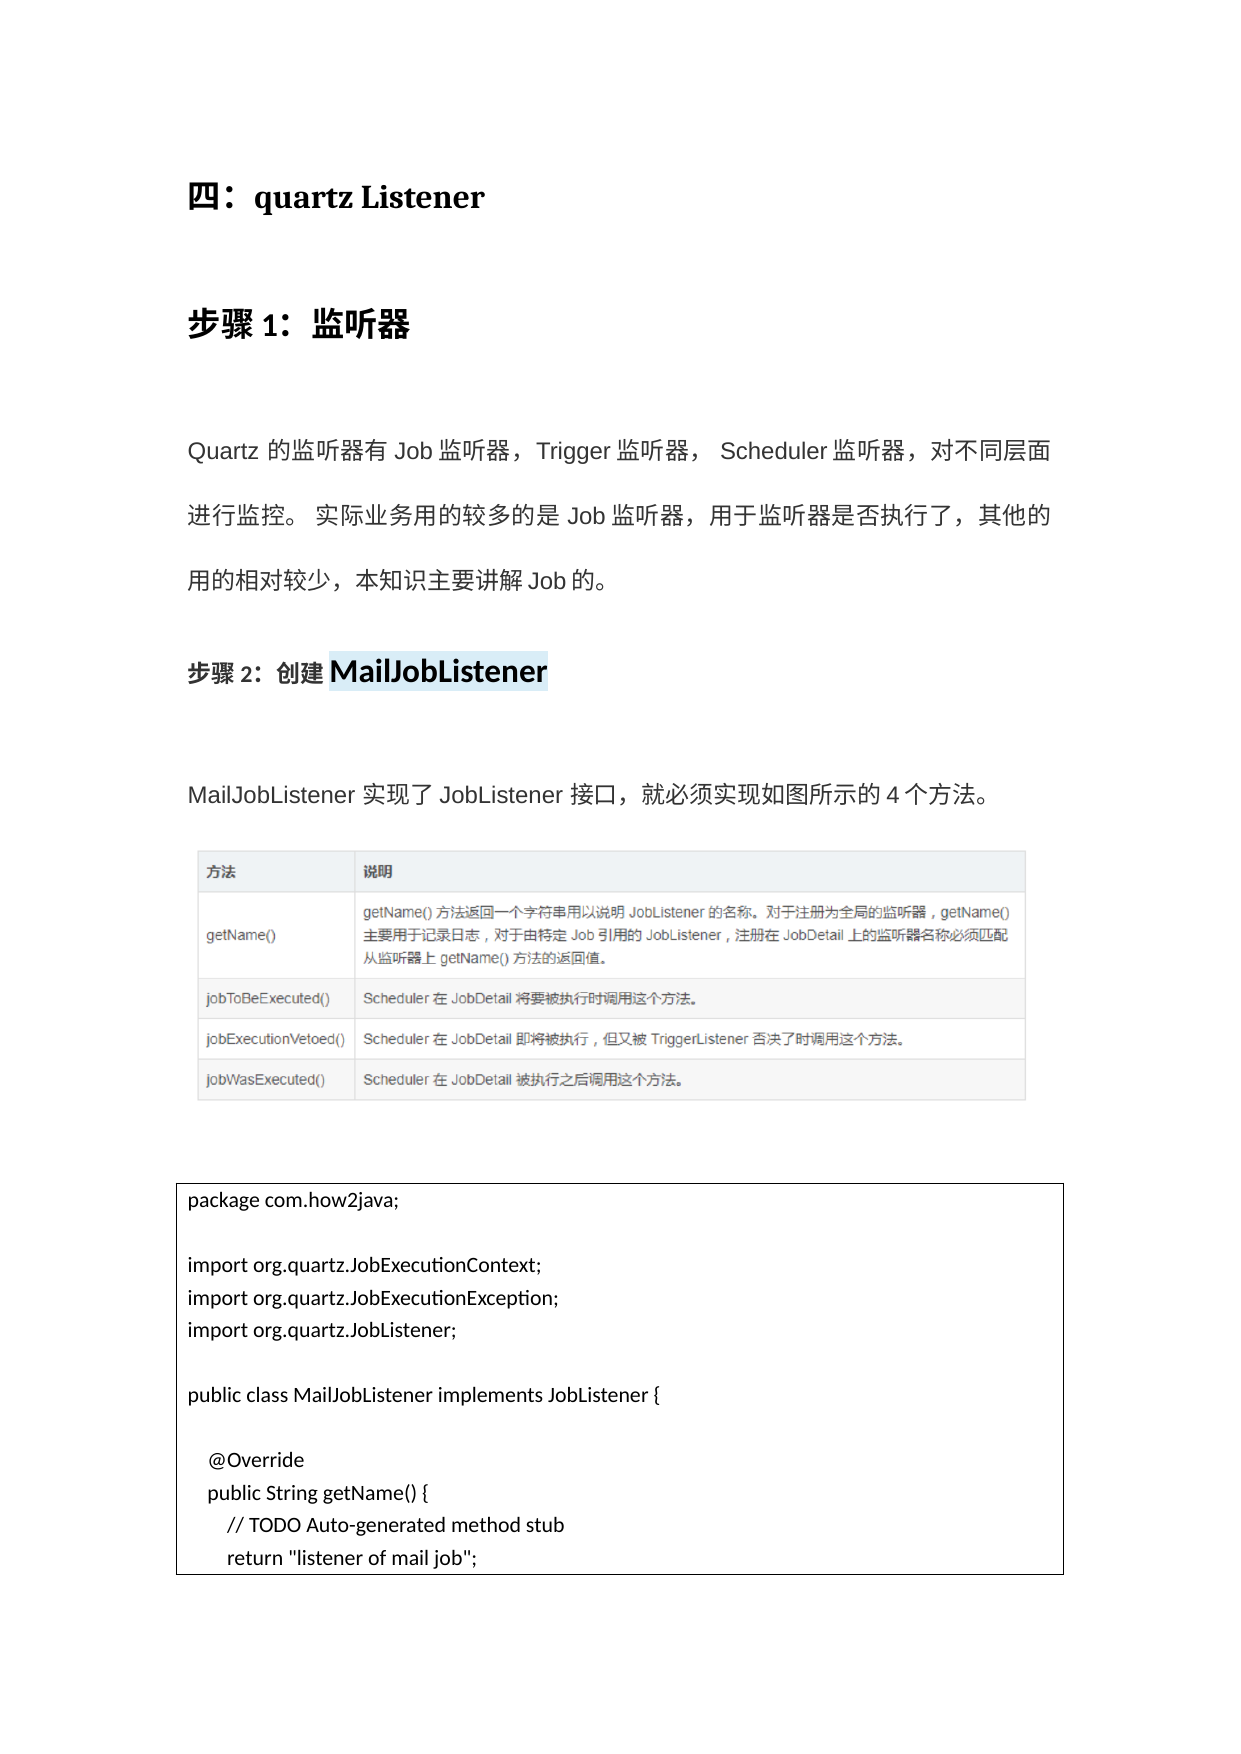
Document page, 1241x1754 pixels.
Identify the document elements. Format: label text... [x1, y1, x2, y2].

subtitle 步骤1：监听器 [187, 289, 1053, 354]
subtitle 步骤2：创建MailJobListener [187, 638, 1053, 703]
text MailJobListener 实现了 JobListener 接口，就必须实现如图所示的4个方法。 [187, 760, 1053, 825]
subtitle 四：quartz Listener [187, 162, 1053, 227]
picture [187, 825, 1053, 1141]
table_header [177, 1184, 1063, 1574]
text Quartz 的监听器有Job监听器，Trigger监听器， Scheduler监听器，对不同层面进行监控。 实际业务用的较多的是Job监听器，用于监听器是否执行了，其他的用的相对较少，本知识主要讲解Job的。 [187, 416, 1053, 611]
